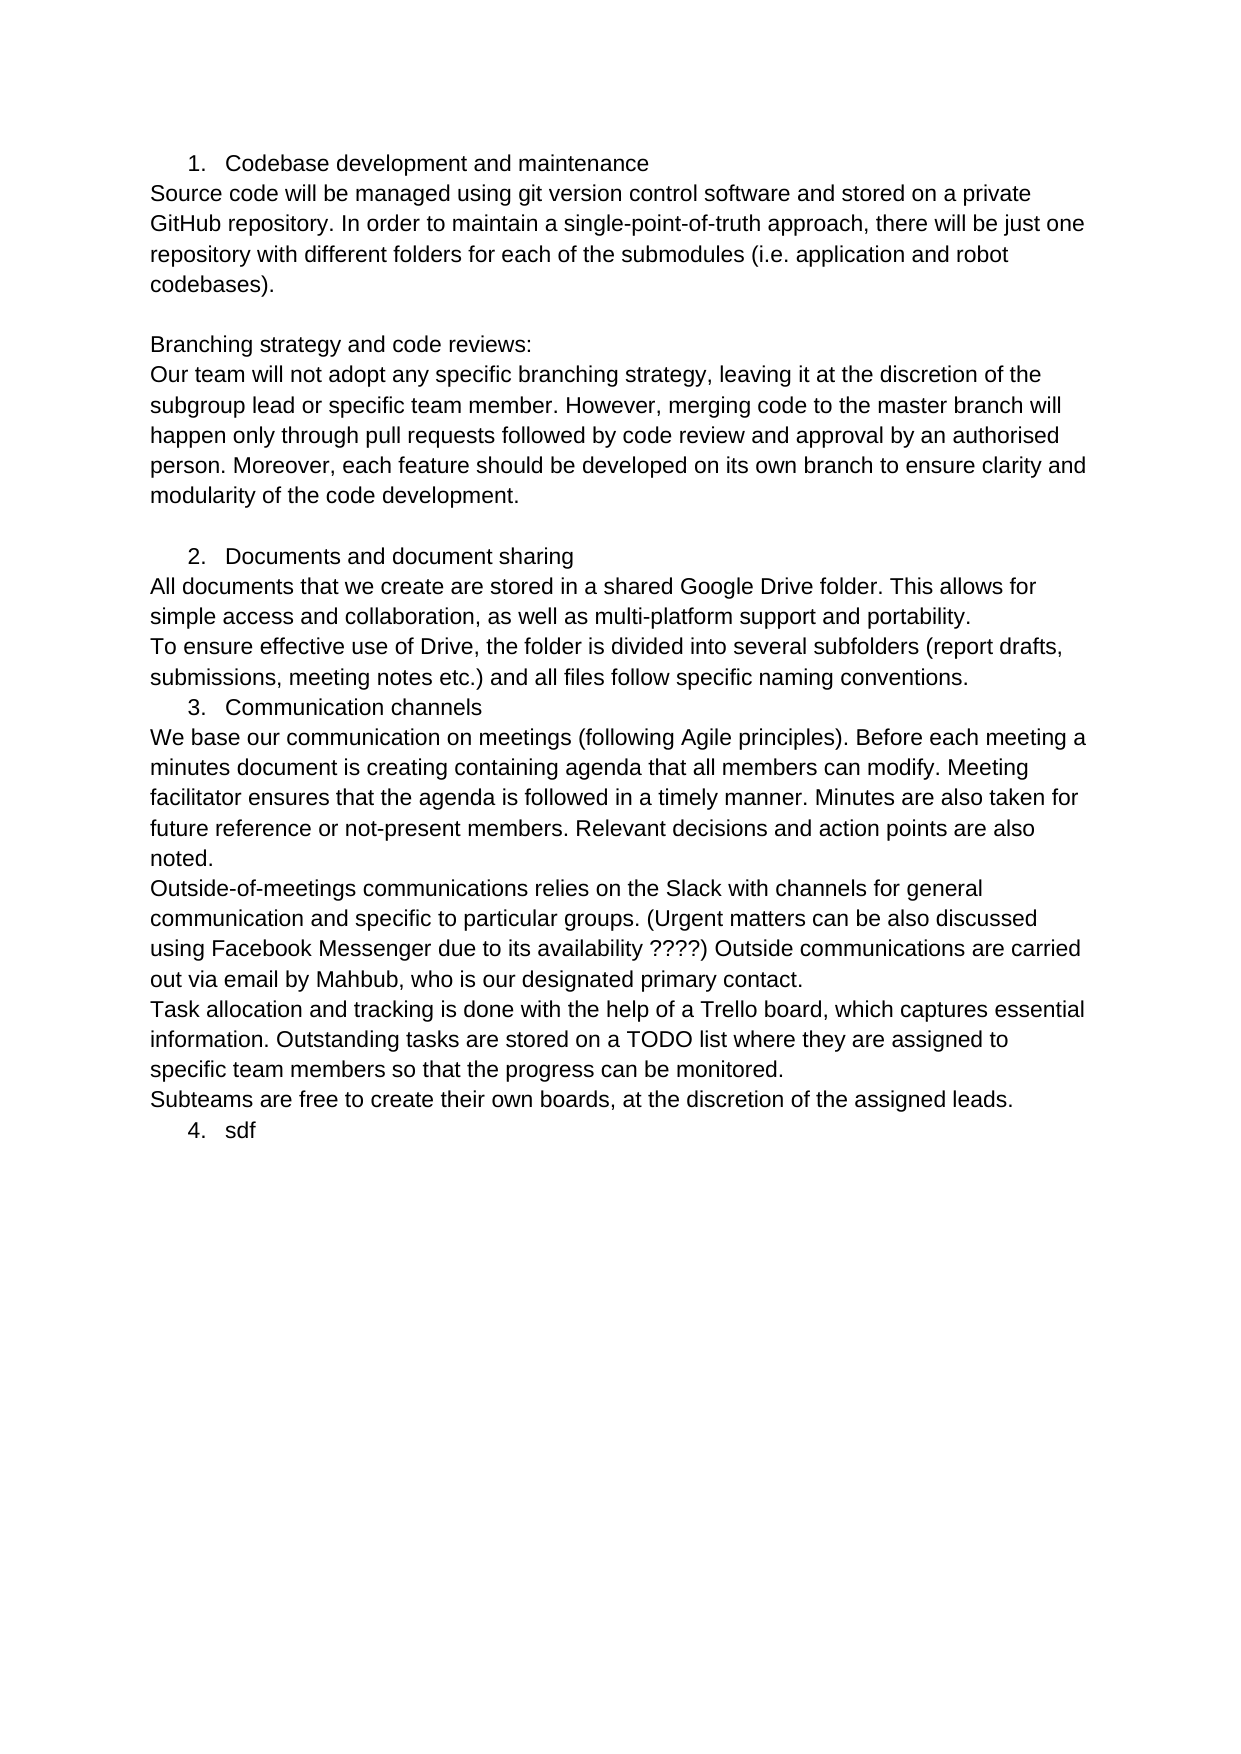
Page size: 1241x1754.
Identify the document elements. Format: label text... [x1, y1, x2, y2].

list Codebase development and maintenance [187, 150, 1090, 176]
text Our team will not adopt any specific branching strategy, leaving it at the discretion of the subgroup lead or specific team member. However, merging code to the master branch will happen only through pull requests followed by code review and approval by an authorised person. Moreover, each feature should be developed on its own branch to ensure clarity and modularity of the code development. [150, 361, 1090, 509]
text Subteams are free to create their own boards, at the discretion of the assigned leads. [150, 1086, 1090, 1113]
text We base our communication on meetings (following Agile principles). Before each meeting a minutes document is creating containing agenda that all members can modify. Meeting facilitator ensures that the agenda is followed in a timely manner. Minutes are also taken for future reference or not-present members. Relevant decisions and action points are also noted. [150, 724, 1090, 871]
text Source code will be managed using git version control software and stored on a private GitHub repository. In order to maintain a single-point-of-truth approach, there will be just one repository with different folders for each of the submodules (i.e. application and robot codebases). [150, 180, 1090, 297]
list Communication channels [187, 694, 1090, 720]
list sdf [187, 1117, 1090, 1143]
text Outside-of-meetings communications relies on the Slack with channels for general communication and specific to particular groups. (Urgent matters can be also discussed using Facebook Messenger due to its availability ????) Outside communications are carried out via email by Mahbub, who is our designated primary contact. [150, 875, 1090, 992]
text Branching strategy and code reviews: [150, 331, 1090, 358]
text To ensure effective use of Drive, the folder is divided into several subfolders (report drafts, submissions, meeting notes etc.) and all files follow specific naming conventions. [150, 633, 1090, 690]
text All documents that we create are stored in a shared Google Drive folder. This allows for simple access and collaboration, as well as multi-platform support and portability. [150, 573, 1090, 629]
text Task allocation and tracking is done with the help of a Trello board, which captures essential information. Outstanding tasks are stored on a TODO list where they are assigned to specific team members so that the progress can be monitored. [150, 996, 1090, 1083]
list Documents and document sharing [187, 543, 1090, 569]
